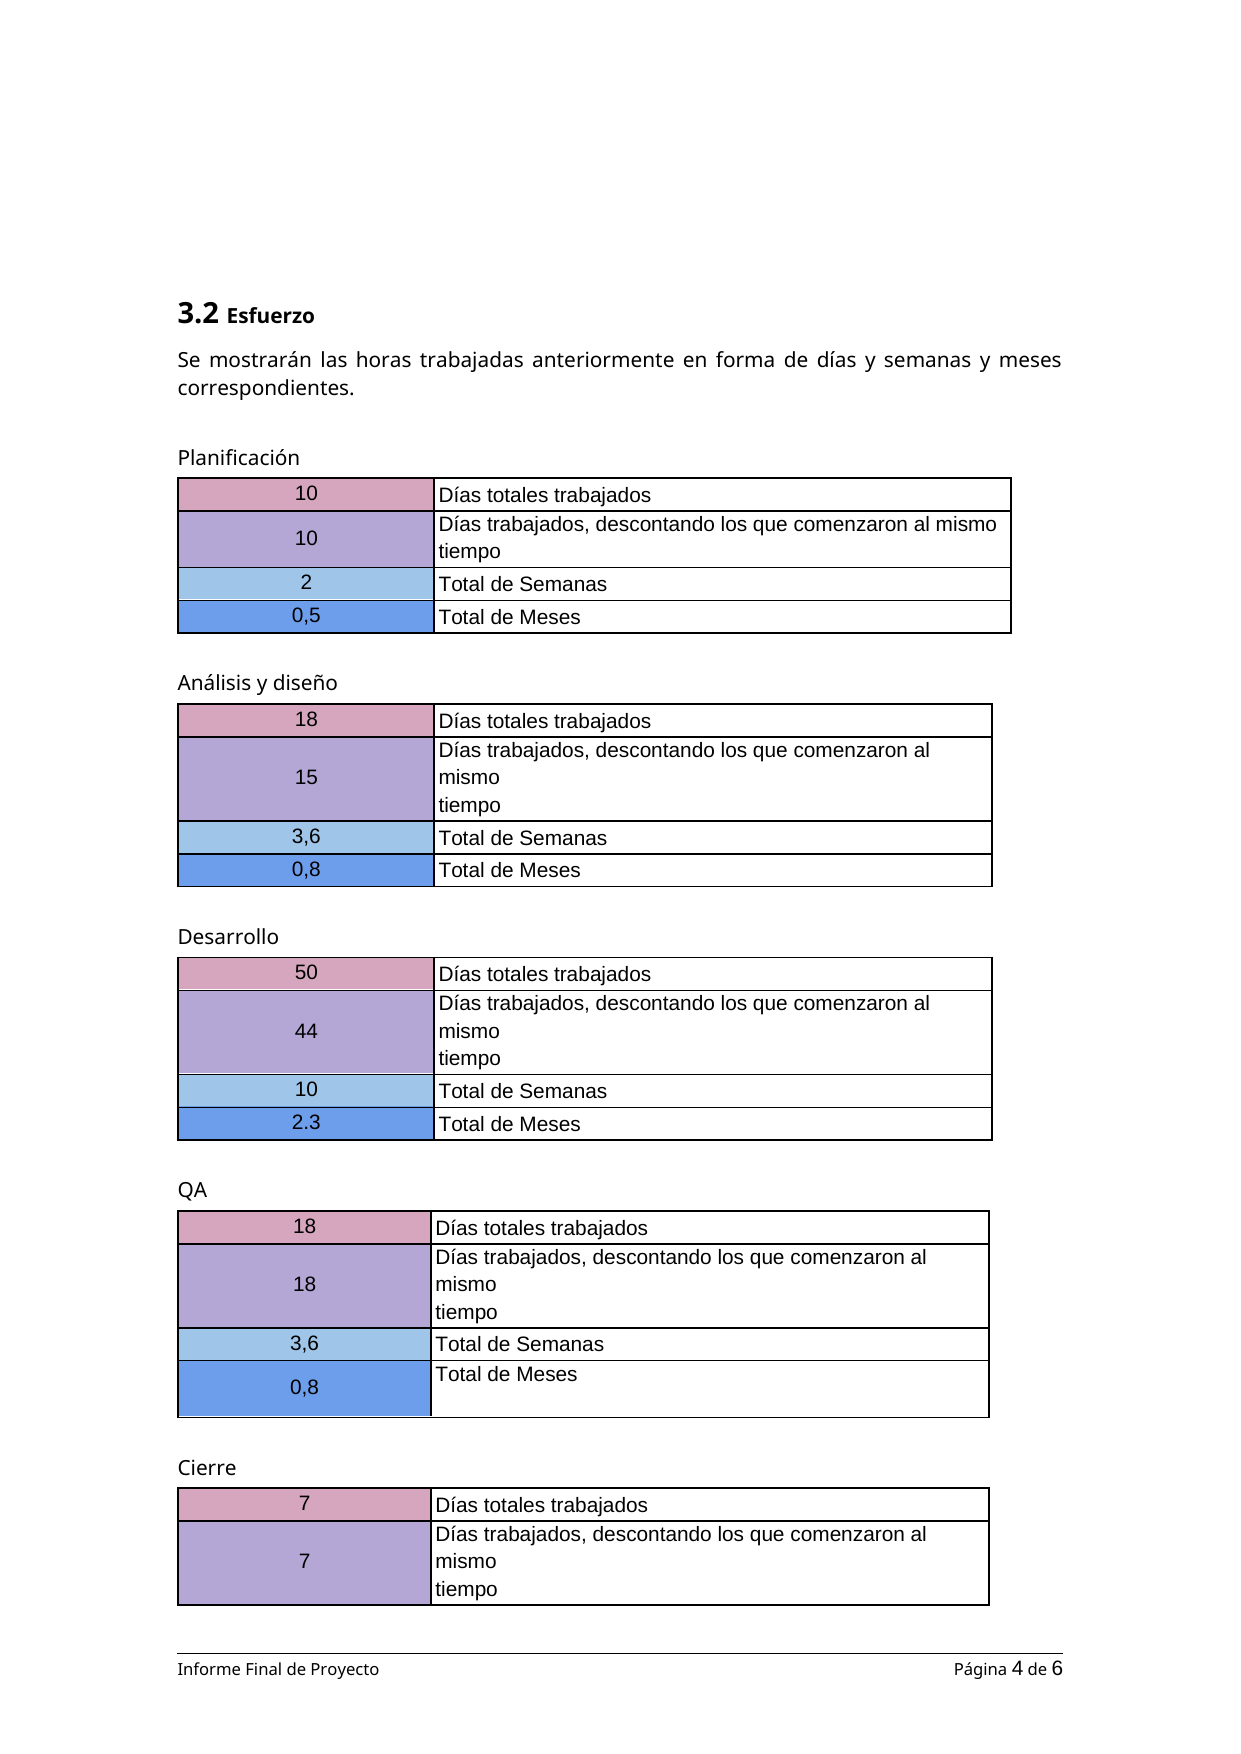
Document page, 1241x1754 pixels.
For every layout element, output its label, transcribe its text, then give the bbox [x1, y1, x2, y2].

table_cell Total de Semanas [435, 822, 991, 853]
text Se mostrarán las horas trabajadas anteriormente en forma de días y semanas y meses correspondientes. [177, 345, 1063, 402]
table_cell 44 [179, 991, 433, 1073]
text Análisis y diseño [177, 668, 1063, 697]
table_header 10 [179, 479, 433, 510]
table_cell 10 [179, 512, 433, 567]
table_header Días totales trabajados [435, 479, 1010, 510]
table_header 50 [179, 958, 433, 989]
table_header Días totales trabajados [435, 958, 991, 989]
text QA [177, 1175, 1063, 1204]
table_cell Total de Meses [435, 855, 991, 886]
table_cell Total de Semanas [435, 1075, 991, 1106]
table_cell Días trabajados, descontando los que comenzaron al mismo tiempo [432, 1245, 988, 1327]
table_cell Días trabajados, descontando los que comenzaron al mismo tiempo [432, 1522, 988, 1604]
table_cell 15 [179, 738, 433, 820]
table_header Días totales trabajados [435, 705, 991, 736]
text Cierre [177, 1453, 1063, 1481]
subtitle 3.2 Esfuerzo [177, 293, 1063, 332]
text Planificación [177, 443, 1063, 471]
table_header 7 [179, 1489, 430, 1520]
table_cell Total de Semanas [435, 568, 1010, 599]
table_cell Días trabajados, descontando los que comenzaron al mismo tiempo [435, 738, 991, 820]
table_header 18 [179, 705, 433, 736]
table_cell 2 [179, 568, 433, 599]
table_cell Total de Meses [435, 601, 1010, 632]
text Desarrollo [177, 922, 1063, 950]
table_cell 0,8 [179, 855, 433, 886]
table_cell 10 [179, 1075, 433, 1106]
table_cell Total de Meses [435, 1108, 991, 1139]
table_cell Total de Meses [432, 1361, 988, 1416]
table_cell 3,6 [179, 822, 433, 853]
table_cell 3,6 [179, 1329, 430, 1360]
table_header Días totales trabajados [432, 1212, 988, 1243]
table_cell 0,8 [179, 1361, 430, 1416]
table_cell 2.3 [179, 1108, 433, 1139]
table_cell 7 [179, 1522, 430, 1604]
table_header Días totales trabajados [432, 1489, 988, 1520]
table_cell Días trabajados, descontando los que comenzaron al mismo tiempo [435, 512, 1010, 567]
table_cell 18 [179, 1245, 430, 1327]
table_cell Total de Semanas [432, 1329, 988, 1360]
table_cell 0,5 [179, 601, 433, 632]
table_header 18 [179, 1212, 430, 1243]
table_cell Días trabajados, descontando los que comenzaron al mismo tiempo [435, 991, 991, 1073]
